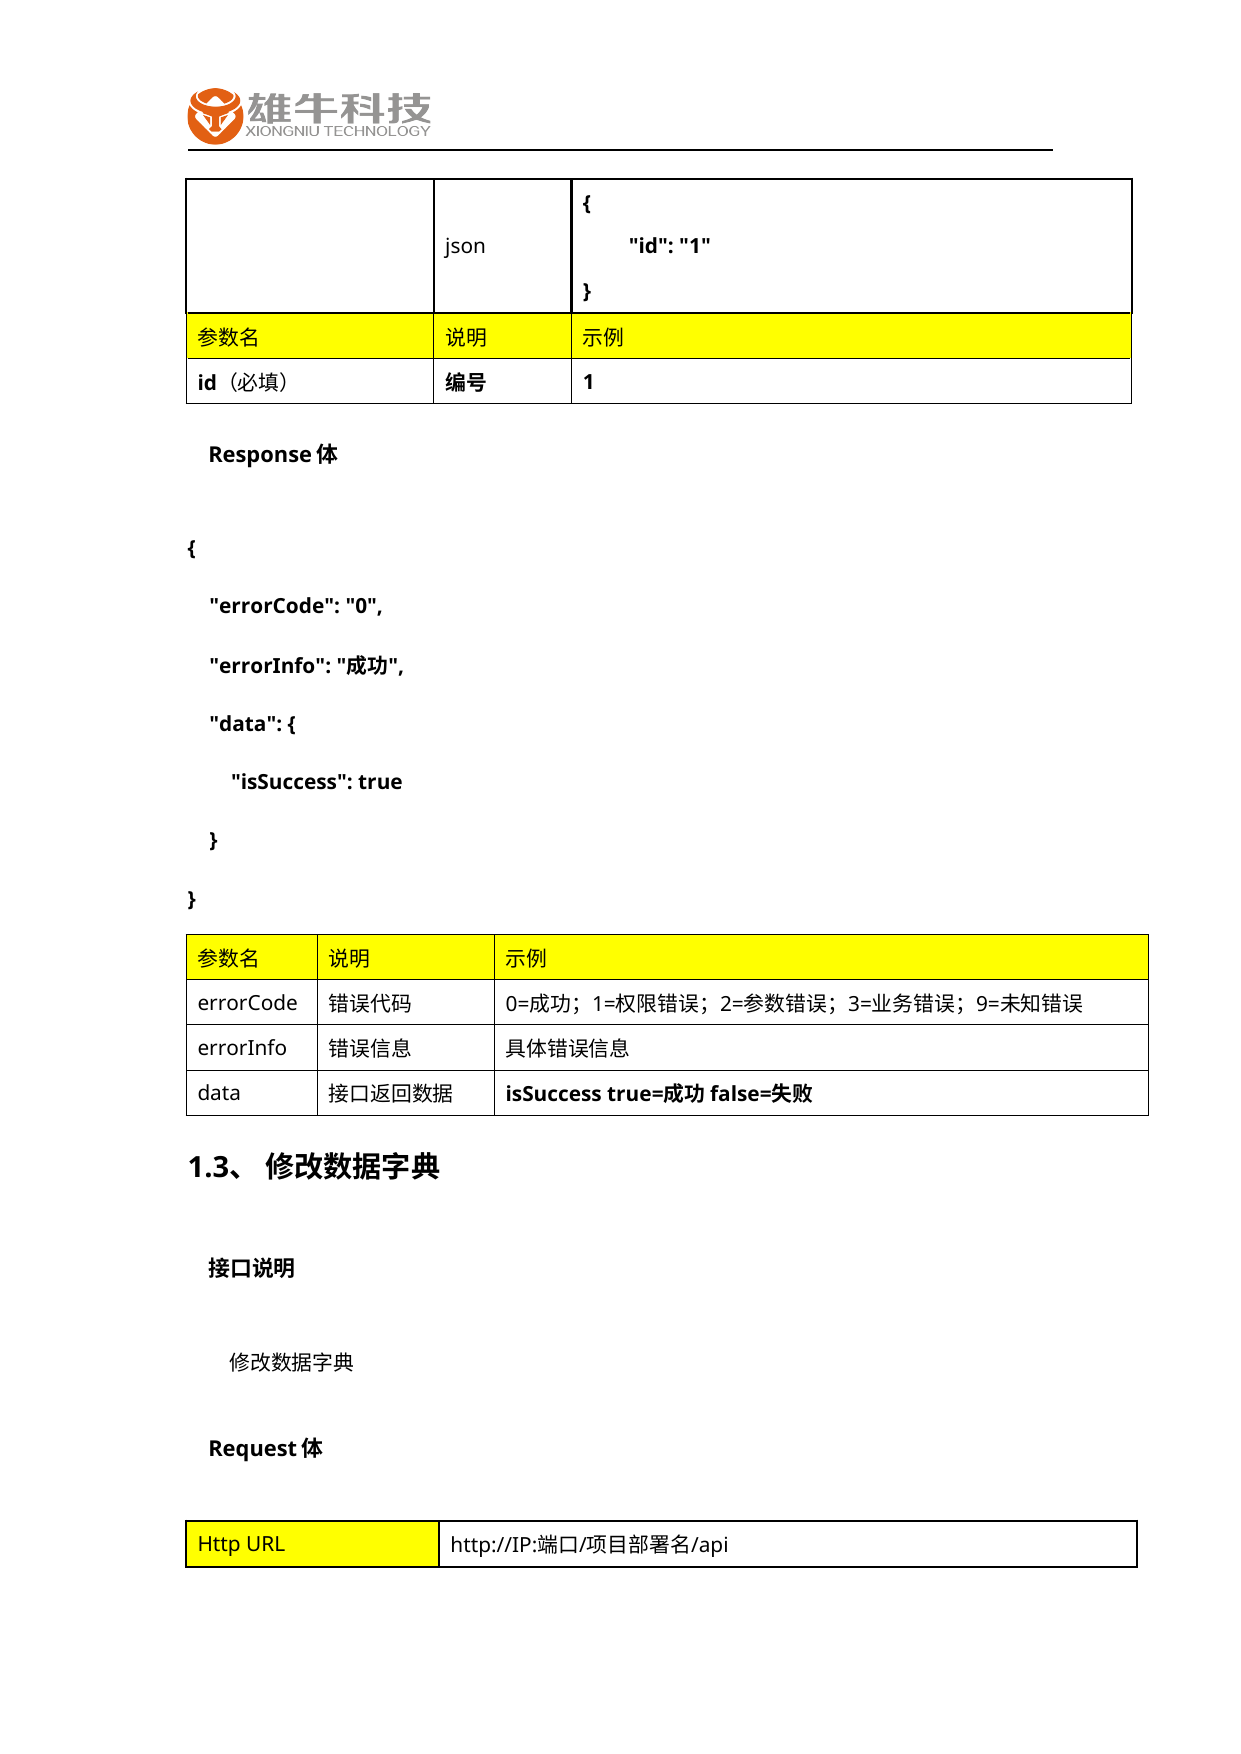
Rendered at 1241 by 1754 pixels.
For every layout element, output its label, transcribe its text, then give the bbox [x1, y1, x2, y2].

table_cell json [435, 180, 570, 312]
table_cell 0=成功；1=权限错误；2=参数错误；3=业务错误；9=未知错误 [495, 980, 1148, 1024]
table_cell 编号 [434, 359, 571, 403]
text "errorInfo": "成功", [187, 642, 1053, 686]
text 修改数据字典 [187, 1339, 1053, 1383]
table_cell 说明 [434, 314, 571, 358]
table_header 示例 [495, 935, 1148, 979]
table_cell isSuccess true=成功 false=失败 [495, 1071, 1148, 1114]
table_cell 参数名 [187, 313, 433, 358]
table_cell 错误代码 [318, 980, 494, 1024]
table_cell 示例 [572, 312, 1131, 358]
table_header 参数名 [187, 935, 317, 979]
picture [187, 88, 433, 147]
text "errorCode": "0", [187, 584, 1053, 628]
table_cell errorInfo [187, 1025, 317, 1069]
subtitle Request体 [202, 1425, 1053, 1469]
text "data": { [187, 701, 1053, 745]
subtitle Response体 [202, 431, 1053, 475]
table_header http://IP:端口/项目部署名/api [440, 1522, 1136, 1566]
table_header 说明 [318, 935, 494, 979]
table_cell 具体错误信息 [495, 1025, 1148, 1069]
text { [187, 526, 1053, 570]
table_cell [187, 180, 433, 312]
table_cell errorCode [187, 980, 317, 1024]
table_cell { "id": "1" } [573, 180, 1131, 312]
subtitle 接口说明 [202, 1245, 1053, 1289]
table_cell 接口返回数据 [318, 1071, 494, 1114]
text } [187, 876, 1053, 920]
table_cell id（必填） [187, 359, 433, 403]
table_header Http URL [187, 1522, 438, 1566]
subtitle 修改数据字典 [187, 1143, 1053, 1187]
table_cell 1 [572, 358, 1131, 403]
text } [187, 818, 1053, 862]
table_cell data [187, 1071, 317, 1114]
text "isSuccess": true [187, 759, 1053, 803]
table_cell 错误信息 [318, 1025, 494, 1069]
